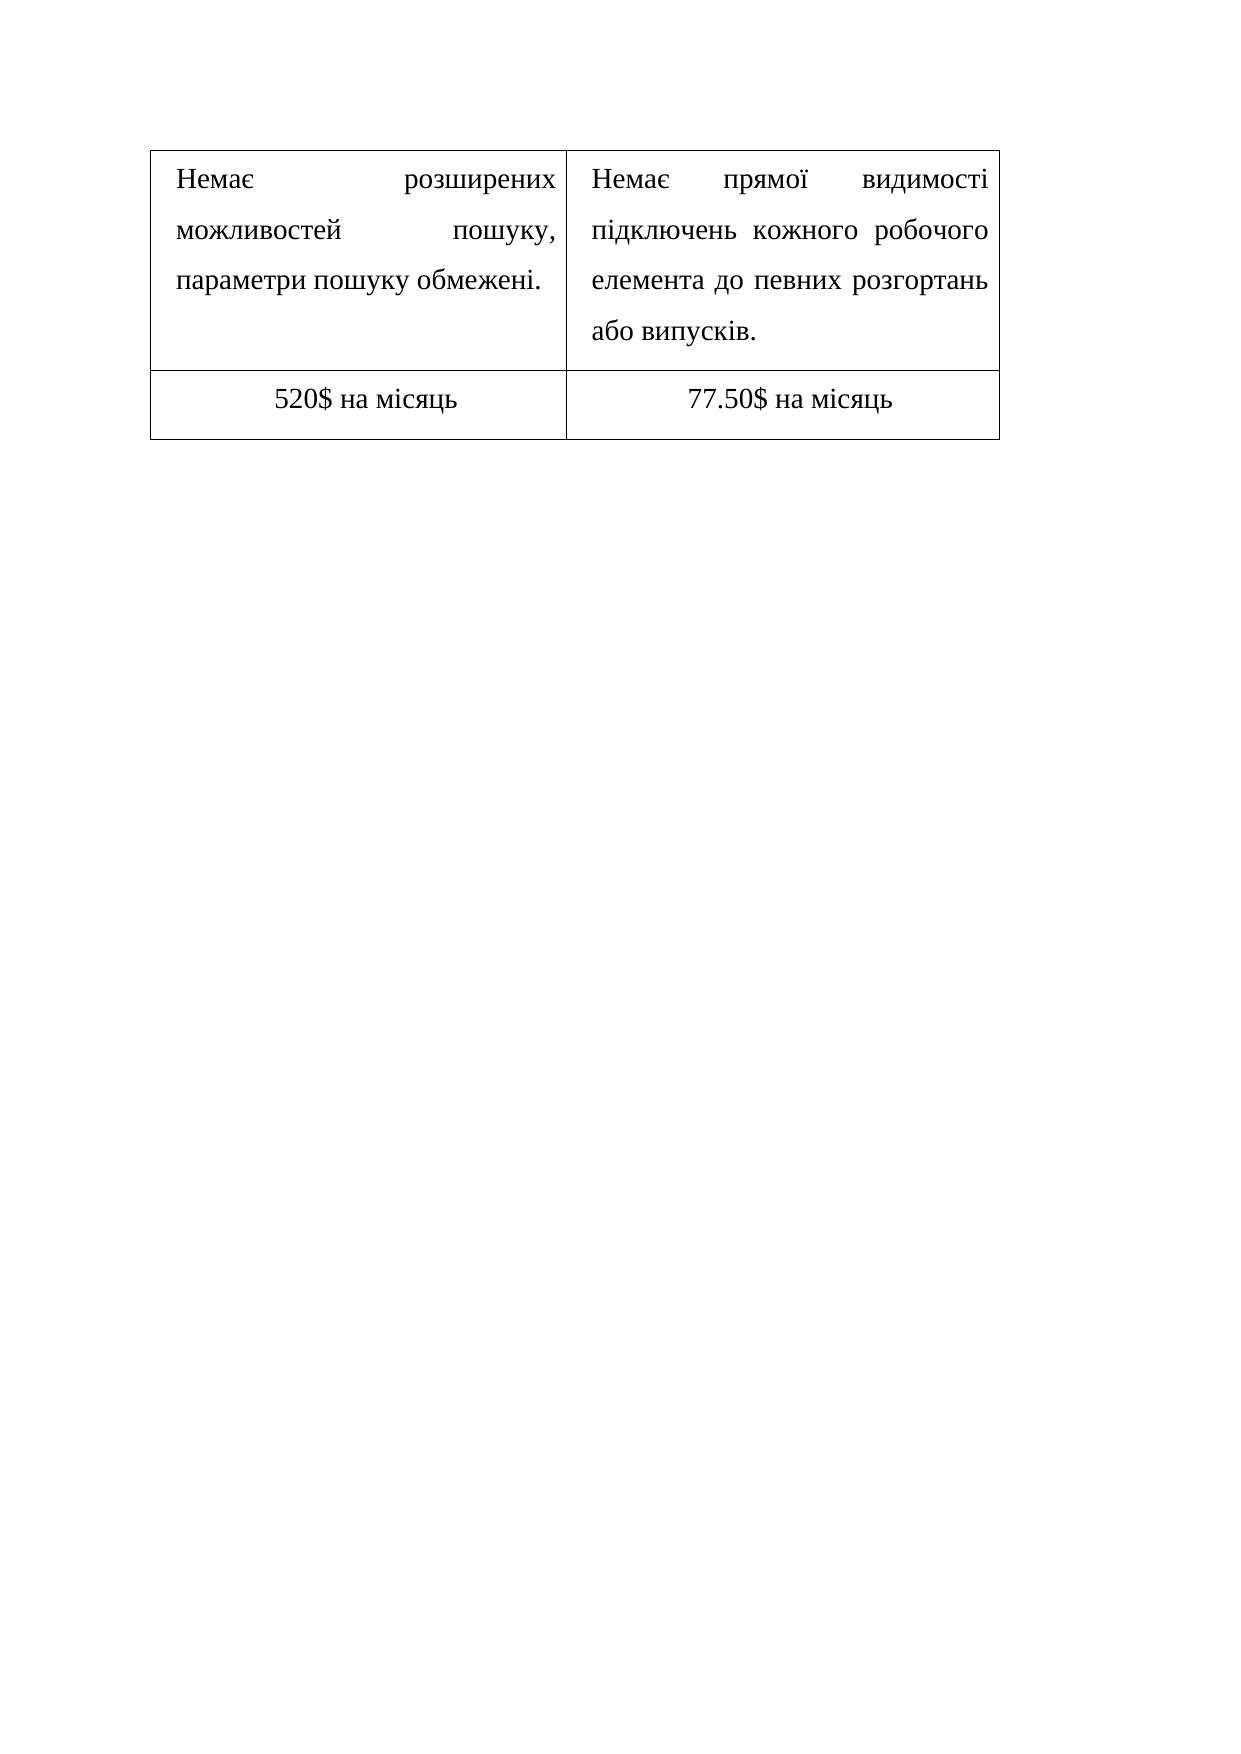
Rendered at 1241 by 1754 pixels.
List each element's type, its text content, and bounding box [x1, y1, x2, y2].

table_cell Немає розширених можливостей пошуку, параметри пошуку обмежені. [151, 151, 566, 370]
table_cell 520$ на місяць [151, 371, 566, 438]
table_cell 77.50$ на місяць [567, 371, 999, 438]
table_cell Немає прямої видимості підключень кожного робочого елемента до певних розгортань або випусків. [567, 151, 999, 370]
